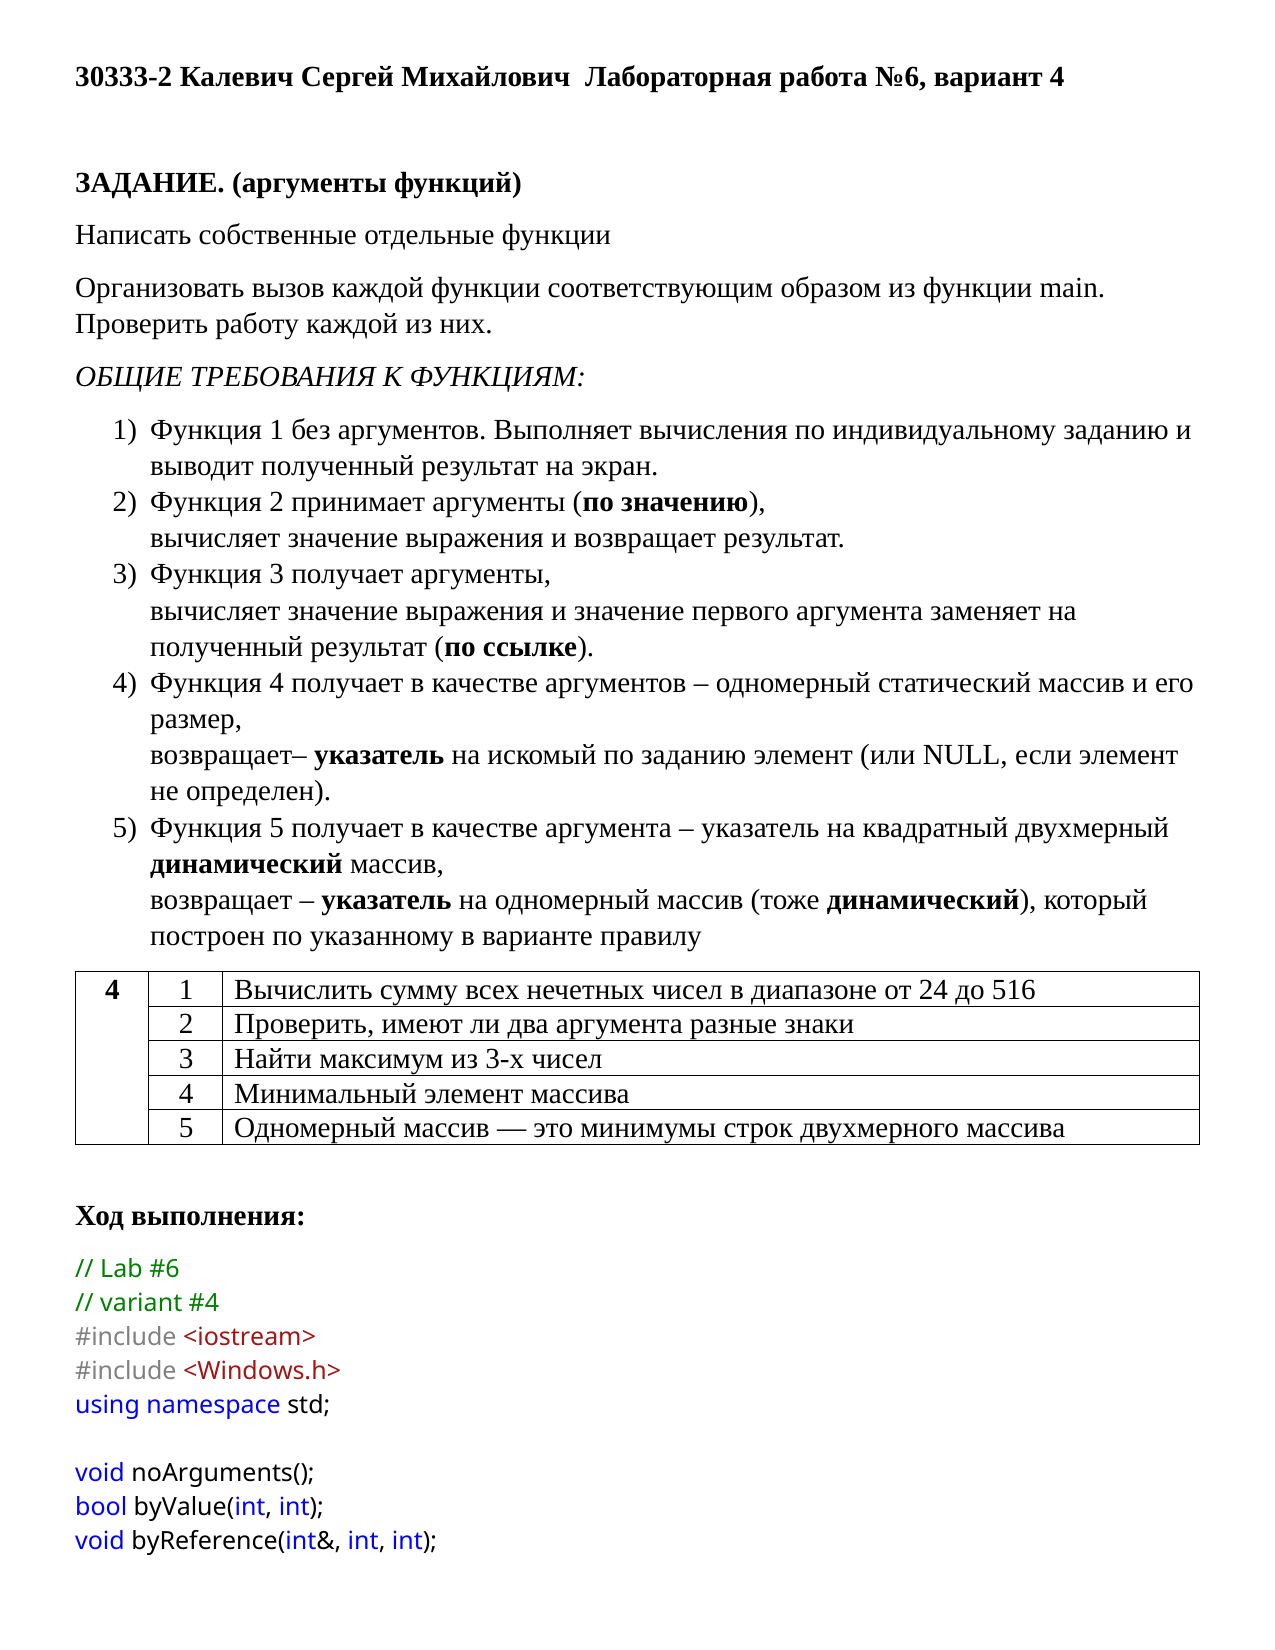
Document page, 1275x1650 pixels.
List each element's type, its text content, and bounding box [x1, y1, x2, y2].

text void byReference(int&, int, int); [75, 1523, 1200, 1557]
table_header Вычислить сумму всех нечетных чисел в диапазоне от 24 до 516 [223, 972, 1199, 1006]
table_cell Проверить, имеют ли два аргумента разные знаки [223, 1007, 1199, 1040]
table_cell Одномерный массив — это минимумы строк двухмерного массива [223, 1110, 1199, 1144]
text #include <Windows.h> [75, 1353, 1200, 1387]
list вычисляет значение выражения и возвращает результат. [150, 521, 1200, 554]
list Функция 1 без аргументов. Выполняет вычисления по индивидуальному заданию и выводит полученный результат на экран. [112, 412, 1200, 482]
text ОБЩИЕ ТРЕБОВАНИЯ К ФУНКЦИЯМ: [75, 359, 1200, 393]
table_cell Минимальный элемент массива [223, 1076, 1199, 1109]
table_cell 2 [149, 1007, 222, 1040]
list Функция 3 получает аргументы, [112, 557, 1200, 590]
text void noArguments(); [75, 1455, 1200, 1489]
table_cell 4 [149, 1076, 222, 1109]
text Ход выполнения: [75, 1198, 1200, 1231]
text // variant #4 [75, 1284, 1200, 1319]
text using namespace std; [75, 1387, 1200, 1421]
table_cell Найти максимум из 3-х чисел [223, 1041, 1199, 1075]
text ЗАДАНИЕ. (аргументы функций) [75, 165, 1200, 198]
text // Lab #6 [75, 1251, 1200, 1284]
text 30333-2 Калевич Сергей Михайлович Лабораторная работа №6, вариант 4 [75, 59, 1200, 93]
text Организовать вызов каждой функции соответствующим образом из функции main. Проверить работу каждой из них. [75, 270, 1200, 340]
text Написать собственные отдельные функции [75, 217, 1200, 251]
list возвращает– указатель на искомый по заданию элемент (или NULL, если элемент не определен). [150, 737, 1200, 807]
table_cell 3 [149, 1041, 222, 1075]
table_cell 5 [149, 1110, 222, 1144]
list возвращает – указатель на одномерный массив (тоже динамический), который построен по указанному в варианте правилу [150, 882, 1200, 952]
table_header 4 [76, 972, 148, 1144]
table_header 1 [149, 972, 222, 1006]
list Функция 4 получает в качестве аргументов – одномерный статический массив и его размер, [112, 665, 1200, 735]
list вычисляет значение выражения и значение первого аргумента заменяет на полученный результат (по ссылке). [150, 593, 1200, 662]
list Функция 2 принимает аргументы (по значению), [112, 484, 1200, 518]
text #include <iostream> [75, 1319, 1200, 1353]
list Функция 5 получает в качестве аргумента – указатель на квадратный двухмерный динамический массив, [112, 810, 1200, 879]
text bool byValue(int, int); [75, 1489, 1200, 1523]
